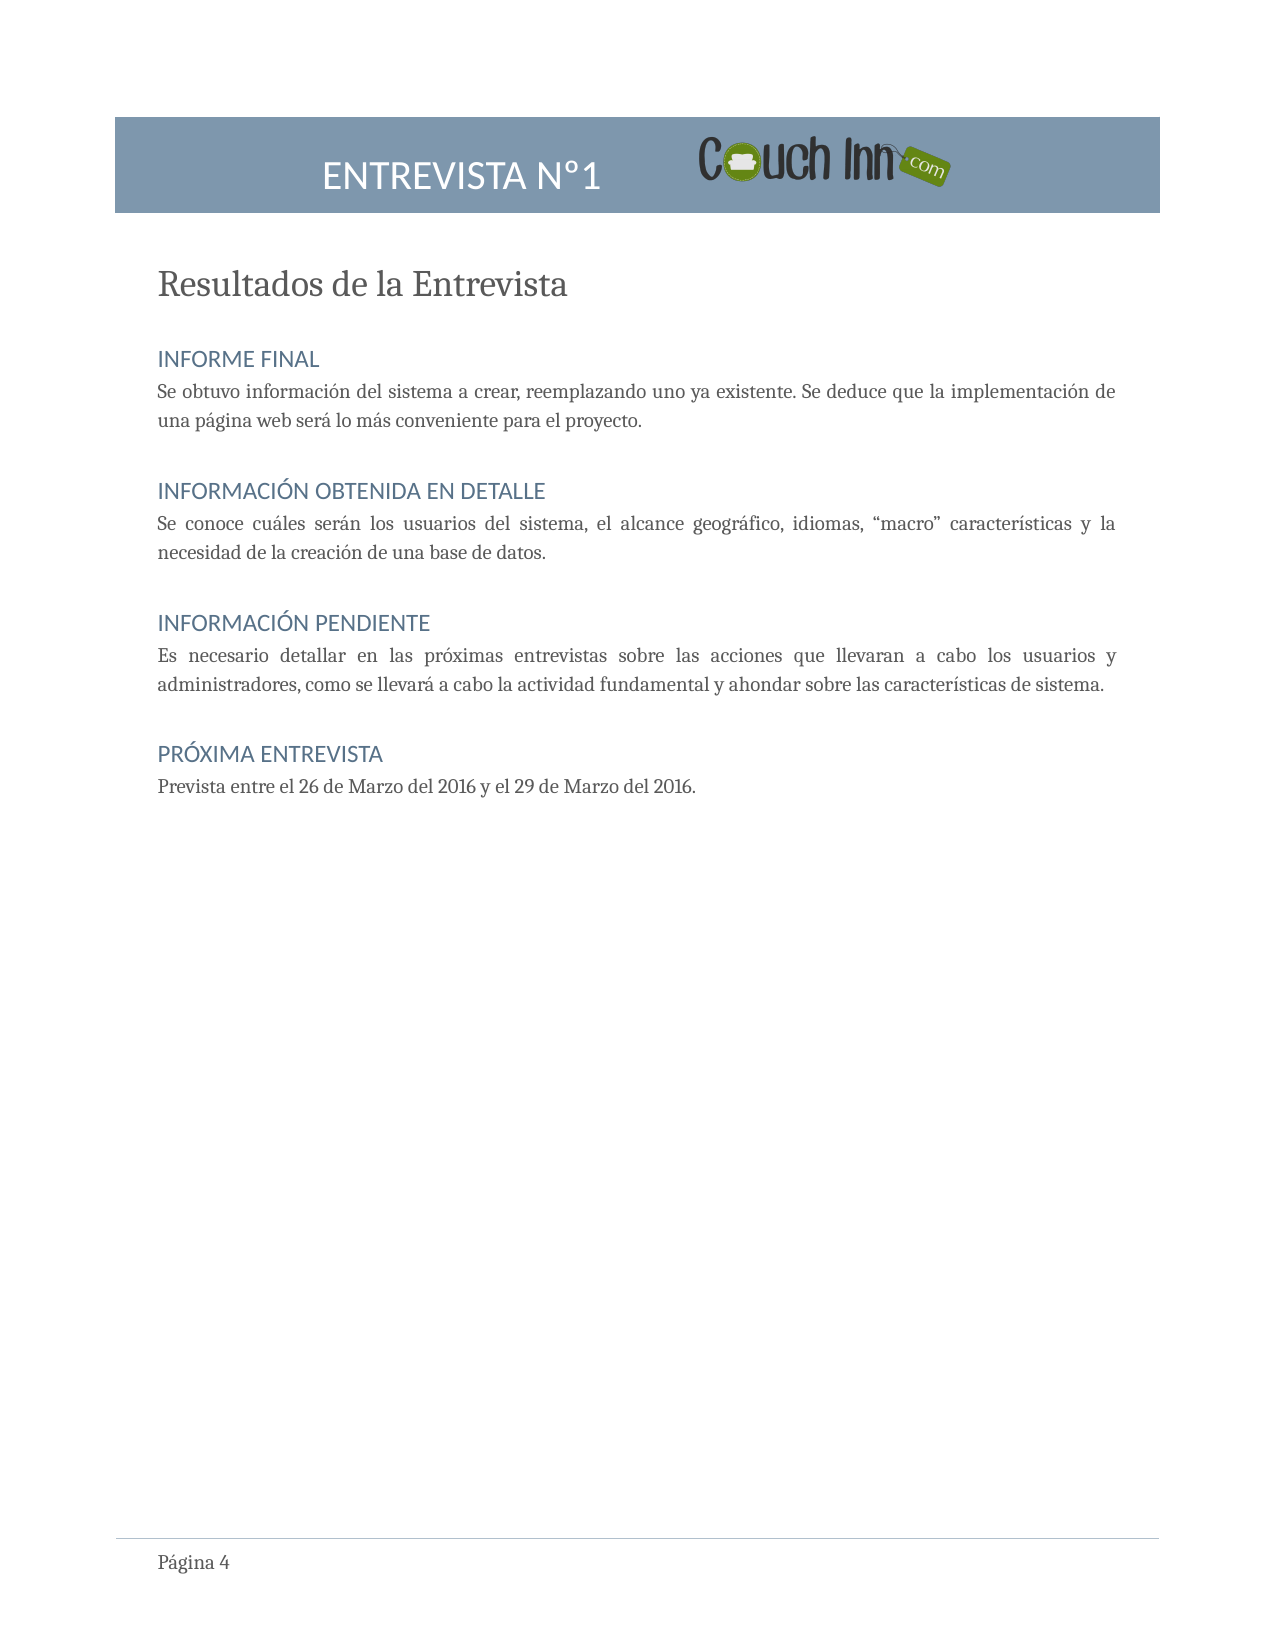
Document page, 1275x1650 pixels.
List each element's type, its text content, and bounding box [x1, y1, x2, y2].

text Es necesario detallar en las próximas entrevistas sobre las acciones que llevaran a cabo los usuarios y administradores, como se llevará a cabo la actividad fundamental y ahondar sobre las características de sistema. [157, 643, 1117, 696]
subtitle Próxima entrevista [157, 738, 1117, 769]
text Se obtuvo información del sistema a crear, reemplazando uno ya existente. Se deduce que la implementación de una página web será lo más conveniente para el proyecto. [157, 380, 1117, 433]
text Se conoce cuáles serán los usuarios del sistema, el alcance geográfico, idiomas, “macro” características y la necesidad de la creación de una base de datos. [157, 512, 1117, 564]
subtitle Información Pendiente [157, 607, 1117, 637]
subtitle Información obtenida en detalle [157, 475, 1117, 505]
picture [696, 129, 953, 189]
subtitle Informe final [157, 343, 1117, 374]
text Prevista entre el 26 de Marzo del 2016 y el 29 de Marzo del 2016. [157, 775, 1117, 799]
subtitle Resultados de la Entrevista [157, 262, 1117, 306]
